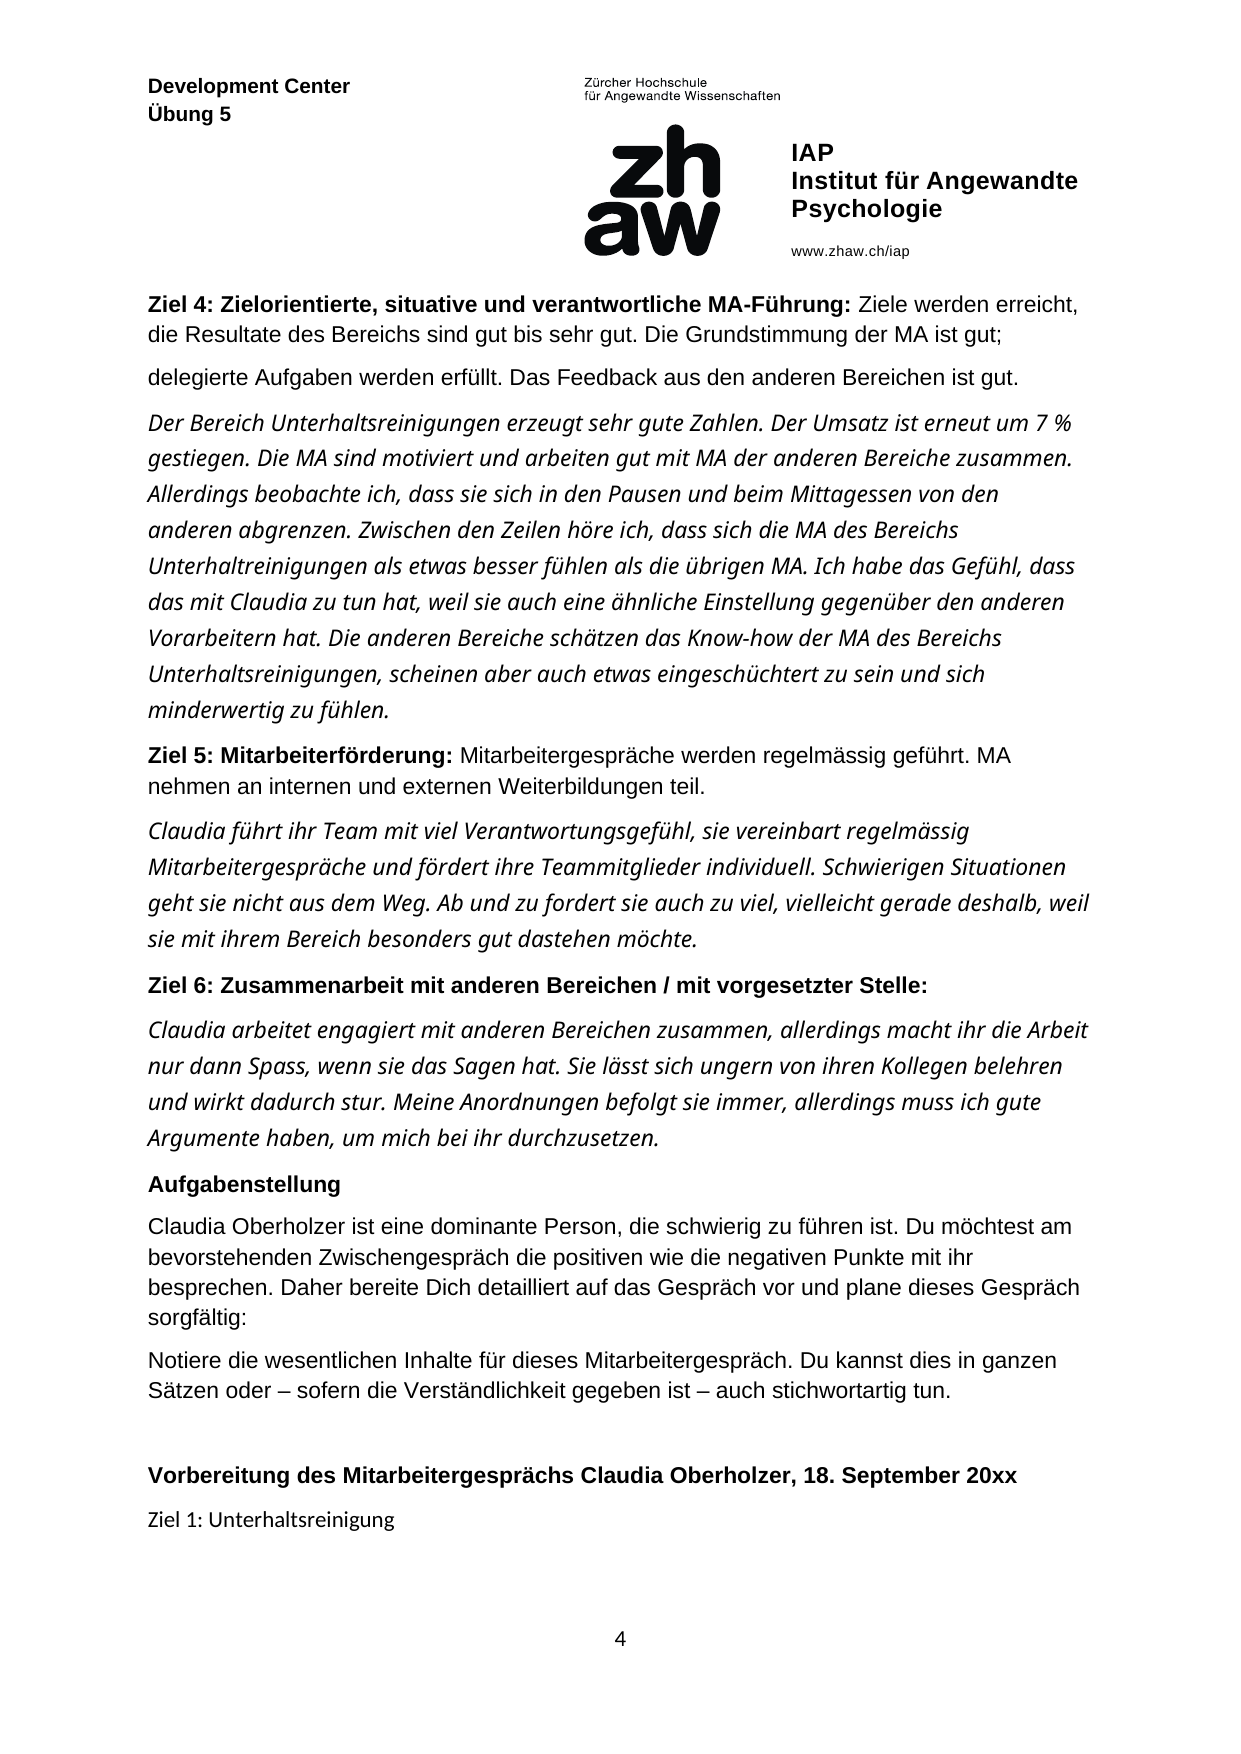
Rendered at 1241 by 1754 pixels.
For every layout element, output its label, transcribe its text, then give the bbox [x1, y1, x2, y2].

text delegierte Aufgaben werden erfüllt. Das Feedback aus den anderen Bereichen ist gut. [148, 364, 1093, 390]
text Der Bereich Unterhaltsreinigungen erzeugt sehr gute Zahlen. Der Umsatz ist erneut um 7 % gestiegen. Die MA sind motiviert und arbeiten gut mit MA der anderen Bereiche zusammen. Allerdings beobachte ich, dass sie sich in den Pausen und beim Mittagessen von den anderen abgrenzen. Zwischen den Zeilen höre ich, dass sich die MA des Bereichs Unterhaltreinigungen als etwas besser fühlen als die übrigen MA. Ich habe das Gefühl, dass das mit Claudia zu tun hat, weil sie auch eine ähnliche Einstellung gegenüber den anderen Vorarbeitern hat. Die anderen Bereiche schätzen das Know-how der MA des Bereichs Unterhaltsreinigungen, scheinen aber auch etwas eingeschüchtert zu sein und sich minderwertig zu fühlen. [148, 406, 1093, 725]
text Ziel 4: Zielorientierte, situative und verantwortliche MA-Führung: Ziele werden erreicht, die Resultate des Bereichs sind gut bis sehr gut. Die Grundstimmung der MA ist gut; [148, 291, 1093, 347]
text Ziel 5: Mitarbeiterförderung: Mitarbeitergespräche werden regelmässig geführt. MA nehmen an internen und externen Weiterbildungen teil. [148, 742, 1093, 799]
text Vorbereitung des Mitarbeitergesprächs Claudia Oberholzer, 18. September 20xx [148, 1462, 1093, 1488]
text Ziel 6: Zusammenarbeit mit anderen Bereichen / mit vorgesetzter Stelle: [148, 972, 1093, 998]
text Aufgabenstellung [148, 1171, 1093, 1197]
text Claudia Oberholzer ist eine dominante Person, die schwierig zu führen ist. Du möchtest am bevorstehenden Zwischengespräch die positiven wie die negativen Punkte mit ihr besprechen. Daher bereite Dich detailliert auf das Gespräch vor und plane dieses Gespräch sorgfältig: [148, 1213, 1093, 1330]
text Claudia führt ihr Team mit viel Verantwortungsgefühl, sie vereinbart regelmässig Mitarbeitergespräche und fördert ihre Teammitglieder individuell. Schwierigen Situationen geht sie nicht aus dem Weg. Ab und zu fordert sie auch zu viel, vielleicht gerade deshalb, weil sie mit ihrem Bereich besonders gut dastehen möchte. [148, 815, 1093, 954]
text Notiere die wesentlichen Inhalte für dieses Mitarbeitergespräch. Du kannst dies in ganzen Sätzen oder – sofern die Verständlichkeit gegeben ist – auch stichwortartig tun. [148, 1347, 1093, 1403]
text Claudia arbeitet engagiert mit anderen Bereichen zusammen, allerdings macht ihr die Arbeit nur dann Spass, wenn sie das Sagen hat. Sie lässt sich ungern von ihren Kollegen belehren und wirkt dadurch stur. Meine Anordnungen befolgt sie immer, allerdings muss ich gute Argumente haben, um mich bei ihr durchzusetzen. [148, 1014, 1093, 1153]
